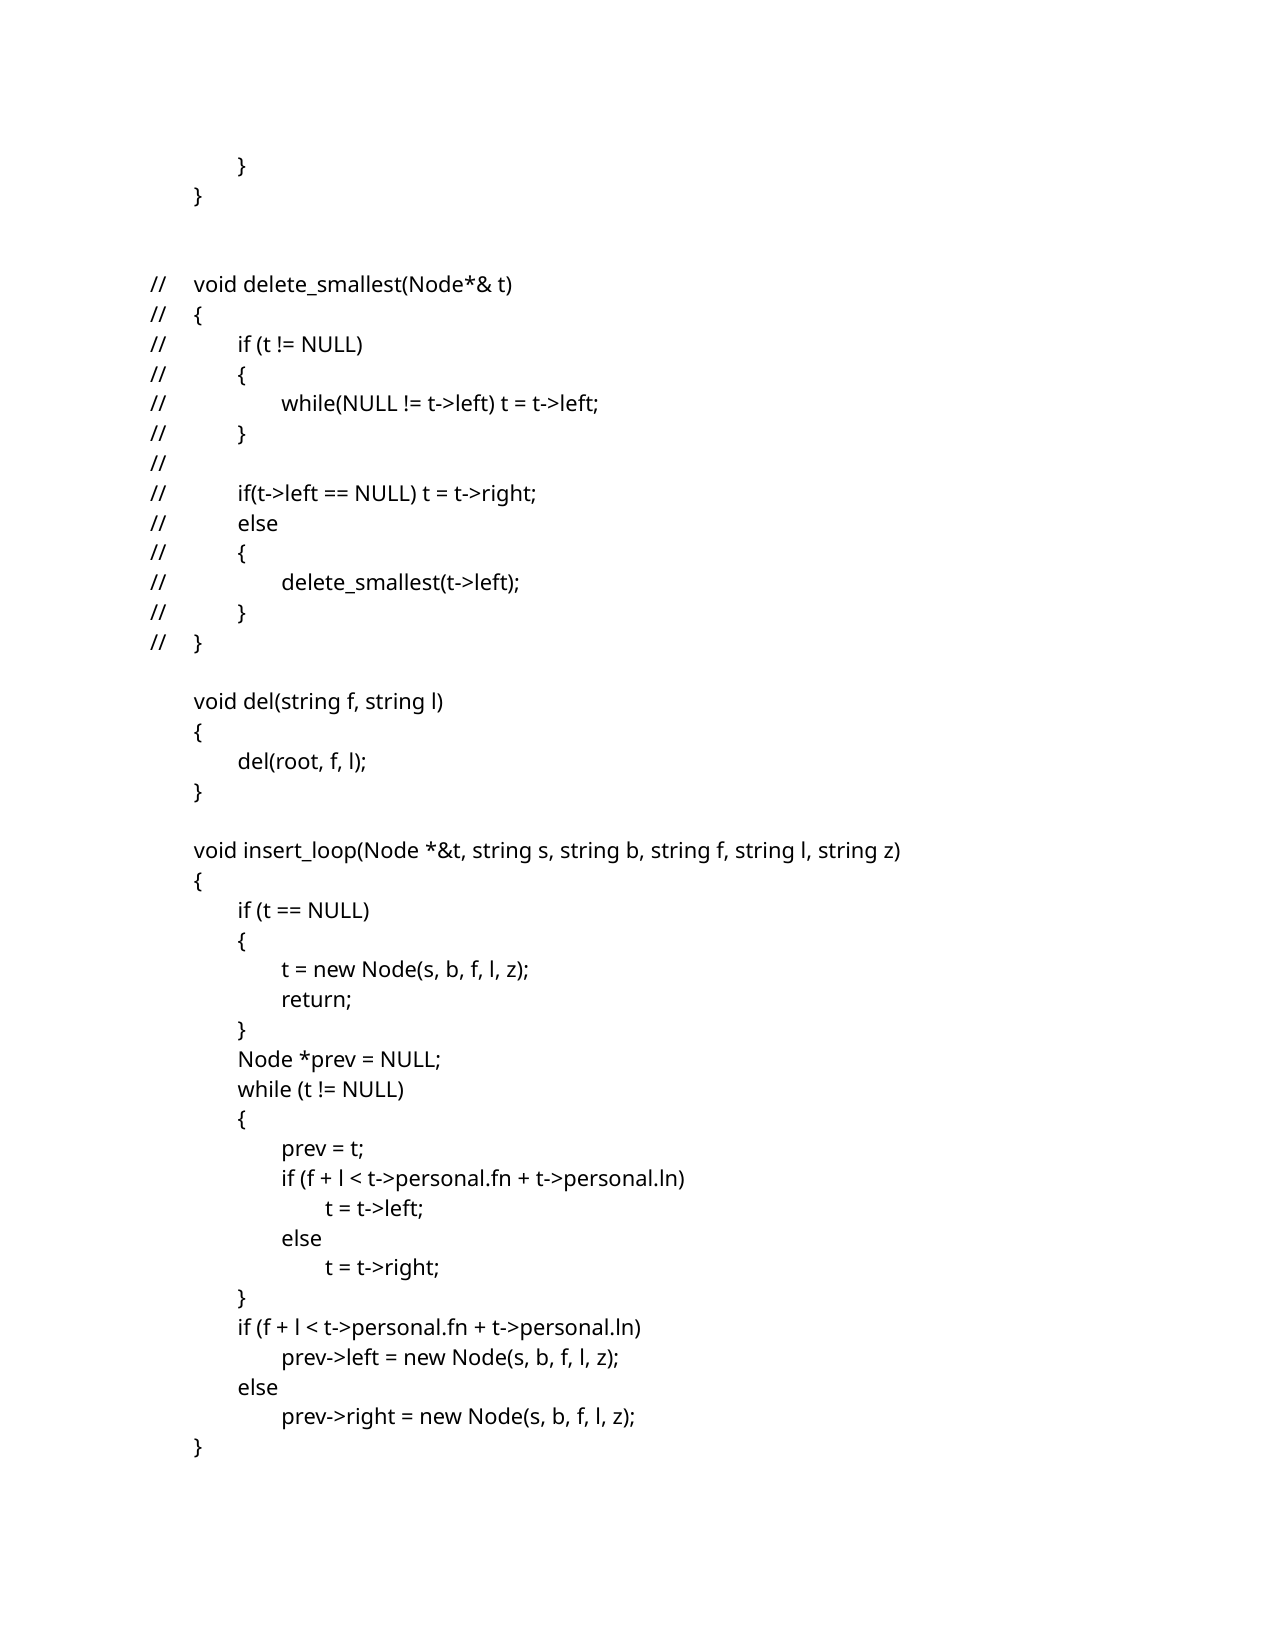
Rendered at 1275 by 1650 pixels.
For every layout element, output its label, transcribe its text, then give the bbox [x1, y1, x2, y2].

text // } [150, 627, 1125, 656]
text Node *prev = NULL; [150, 1044, 1125, 1073]
text del(root, f, l); [150, 746, 1125, 776]
text // [150, 448, 1125, 478]
text // { [150, 299, 1125, 329]
text // if(t->left == NULL) t = t->right; [150, 478, 1125, 507]
text // { [150, 358, 1125, 388]
text else [150, 1371, 1125, 1401]
text } [150, 776, 1125, 805]
text if (f + l < t->personal.fn + t->personal.ln) [150, 1163, 1125, 1193]
text { [150, 924, 1125, 954]
text // else [150, 507, 1125, 537]
text t = new Node(s, b, f, l, z); [150, 954, 1125, 984]
text { [150, 1103, 1125, 1133]
text // { [150, 537, 1125, 567]
text t = t->right; [150, 1252, 1125, 1282]
text // if (t != NULL) [150, 329, 1125, 358]
text } [150, 180, 1125, 209]
text if (t == NULL) [150, 895, 1125, 924]
text // } [150, 597, 1125, 627]
text void del(string f, string l) [150, 686, 1125, 716]
text return; [150, 984, 1125, 1014]
text // } [150, 418, 1125, 448]
text { [150, 865, 1125, 895]
text if (f + l < t->personal.fn + t->personal.ln) [150, 1312, 1125, 1342]
text else [150, 1222, 1125, 1252]
text prev->left = new Node(s, b, f, l, z); [150, 1342, 1125, 1371]
text while (t != NULL) [150, 1073, 1125, 1103]
text { [150, 716, 1125, 746]
text // while(NULL != t->left) t = t->left; [150, 388, 1125, 418]
text prev = t; [150, 1133, 1125, 1163]
text // void delete_smallest(Node*& t) [150, 269, 1125, 299]
text void insert_loop(Node *&t, string s, string b, string f, string l, string z) [150, 835, 1125, 865]
text } [150, 150, 1125, 180]
text t = t->left; [150, 1193, 1125, 1222]
text // delete_smallest(t->left); [150, 567, 1125, 597]
text } [150, 1431, 1125, 1461]
text prev->right = new Node(s, b, f, l, z); [150, 1401, 1125, 1431]
text } [150, 1282, 1125, 1312]
text } [150, 1014, 1125, 1044]
